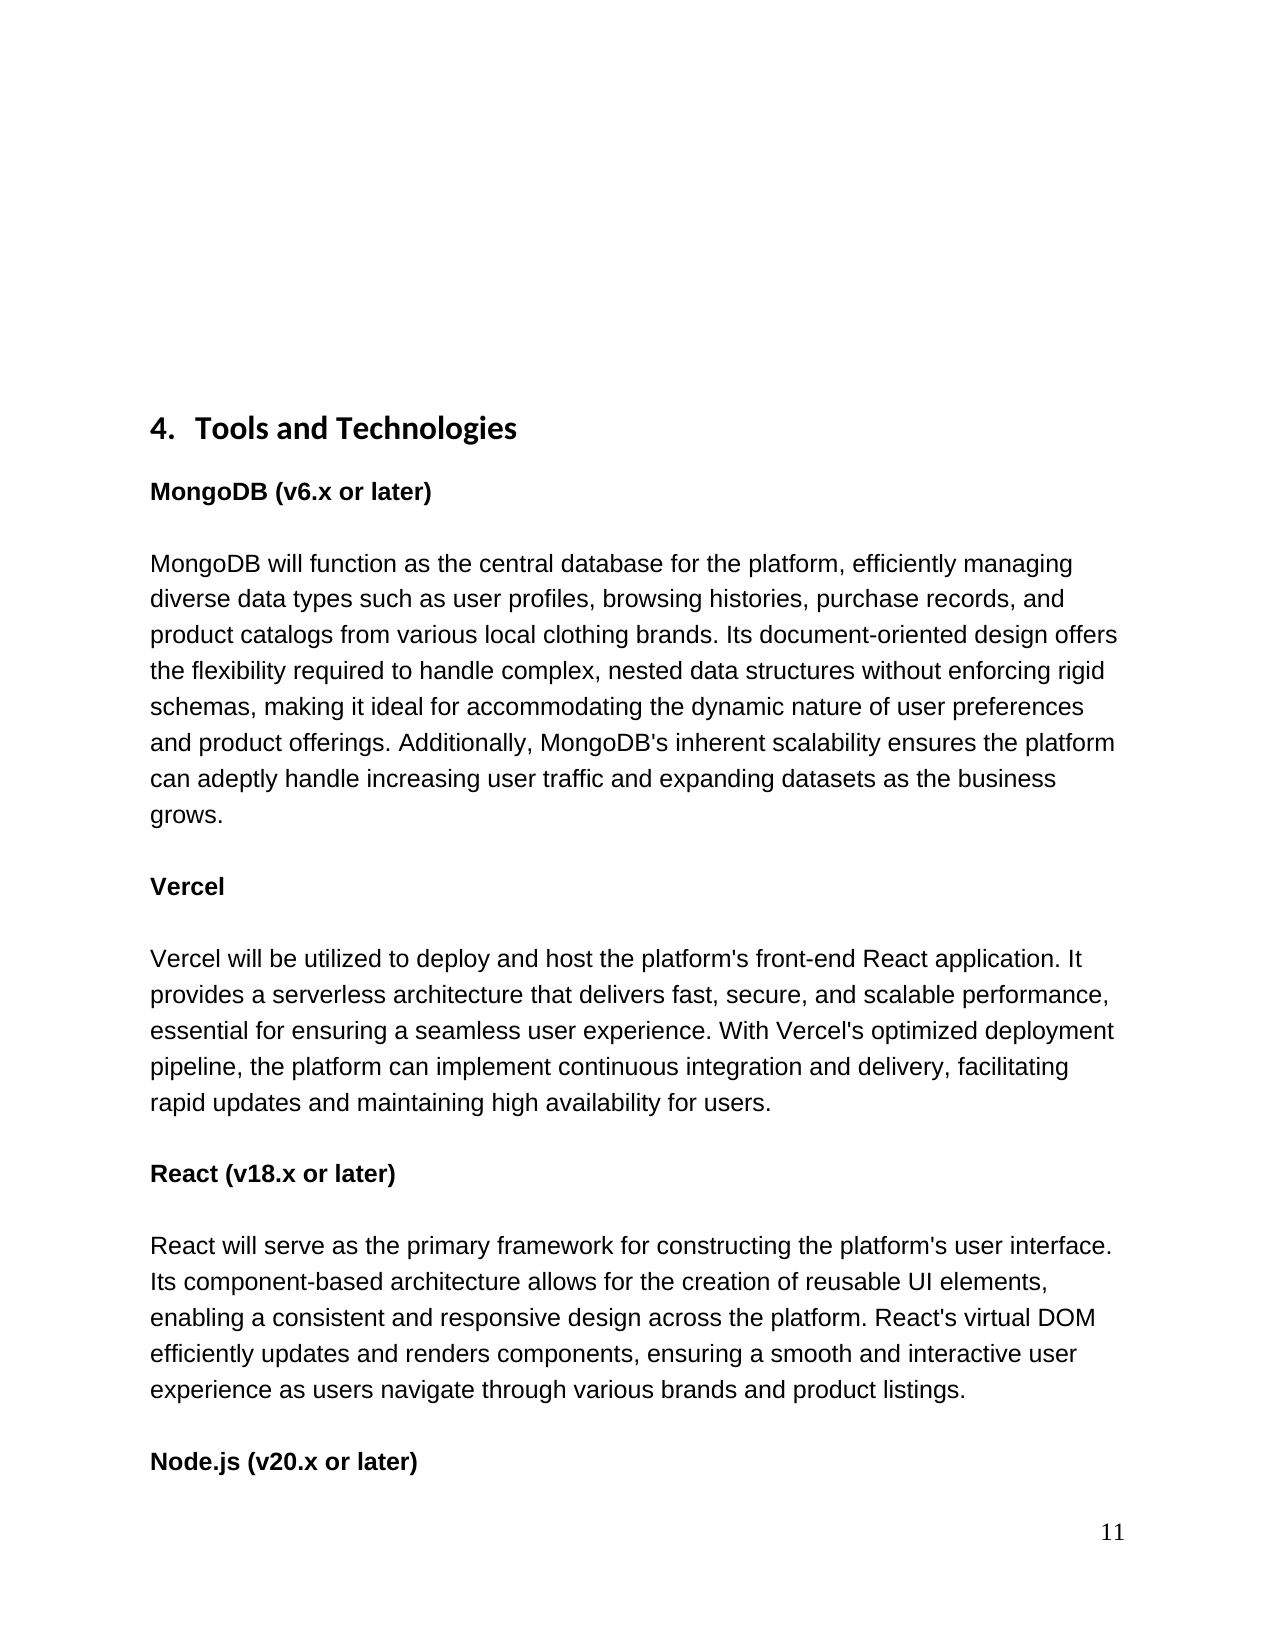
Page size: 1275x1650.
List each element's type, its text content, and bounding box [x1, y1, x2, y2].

text MongoDB will function as the central database for the platform, efficiently managing diverse data types such as user profiles, browsing histories, purchase records, and product catalogs from various local clothing brands. Its document-oriented design offers the flexibility required to handle complex, nested data structures without enforcing rigid schemas, making it ideal for accommodating the dynamic nature of user preferences and product offerings. Additionally, MongoDB's inherent scalability ensures the platform can adeptly handle increasing user traffic and expanding datasets as the business grows. [150, 548, 1125, 829]
text Node.js (v20.x or later) [150, 1447, 1125, 1476]
subtitle Tools and Technologies [150, 407, 1125, 448]
text Vercel will be utilized to deploy and host the platform's front-end React application. It provides a serverless architecture that delivers fast, secure, and scalable performance, essential for ensuring a seamless user experience. With Vercel's optimized deployment pipeline, the platform can implement continuous integration and delivery, facilitating rapid updates and maintaining high availability for users. [150, 944, 1125, 1116]
text MongoDB (v6.x or later) [150, 477, 1125, 505]
text Vercel [150, 872, 1125, 901]
text React will serve as the primary framework for constructing the platform's user interface. Its component-based architecture allows for the creation of reusable UI elements, enabling a consistent and responsive design across the platform. React's virtual DOM efficiently updates and renders components, ensuring a smooth and interactive user experience as users navigate through various brands and product listings. [150, 1231, 1125, 1404]
text React (v18.x or later) [150, 1159, 1125, 1188]
